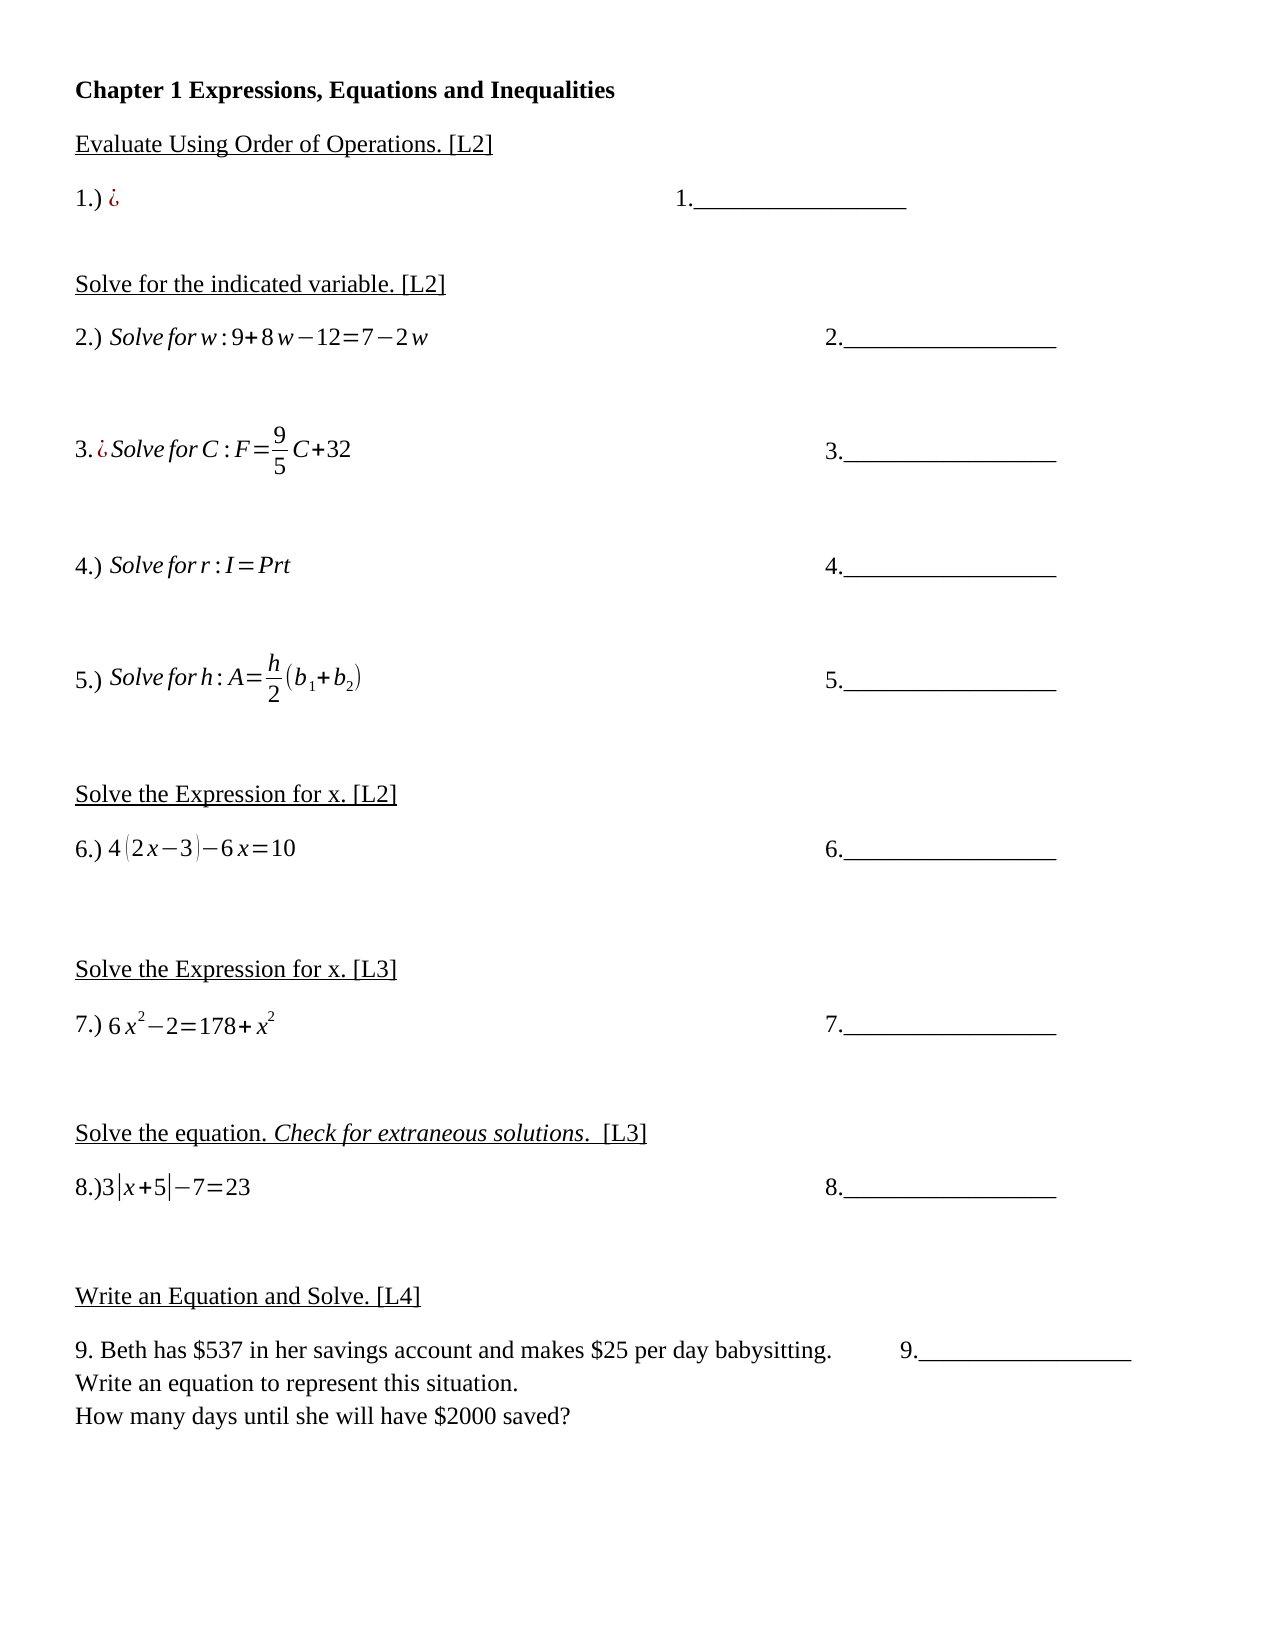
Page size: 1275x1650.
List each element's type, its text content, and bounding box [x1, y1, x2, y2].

text Evaluate Using Order of Operations. [L2] [75, 129, 1200, 158]
text Solve the Expression for x. [L3] [75, 954, 1200, 982]
text Solve the equation. Check for extraneous solutions. [L3] [75, 1118, 1200, 1146]
text 7.) 7._________________ [75, 1008, 1200, 1039]
text 6.) 6._________________ [75, 833, 1200, 929]
text Solve for the indicated variable. [L2] [75, 269, 1200, 297]
text 8.) 8._________________ [75, 1172, 1200, 1202]
text 1.) 1._________________ [75, 183, 1200, 244]
text 2.) 2._________________ 3._________________ 4.) 4._________________ 5.) 5._________________ Solve the Expression for x. [L2] [75, 322, 1200, 808]
text 9. Beth has $537 in her savings account and makes $25 per day babysitting. 9._________________ Write an equation to represent this situation. How many days until she will have $2000 saved? [75, 1335, 1200, 1430]
text Write an Equation and Solve. [L4] [75, 1281, 1200, 1310]
text Chapter 1 Expressions, Equations and Inequalities [75, 75, 1200, 104]
